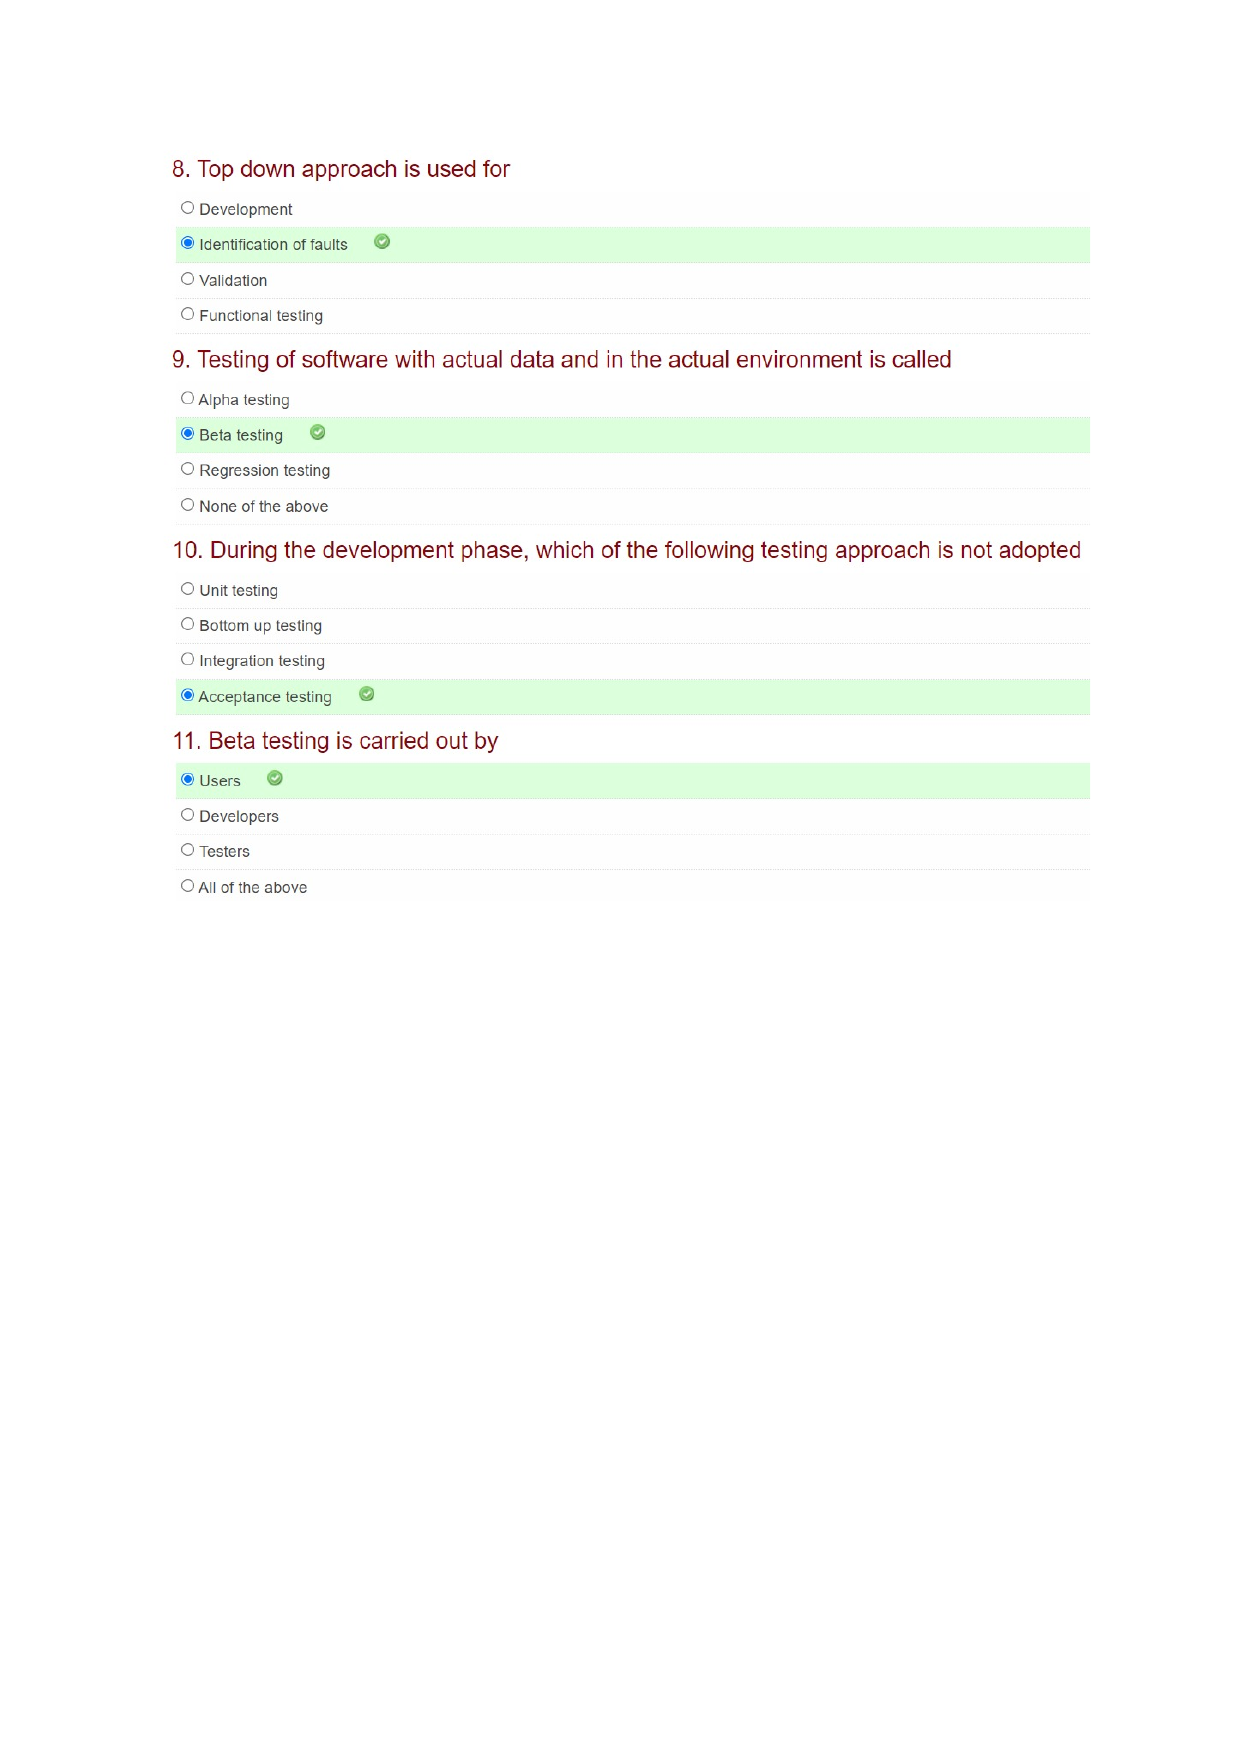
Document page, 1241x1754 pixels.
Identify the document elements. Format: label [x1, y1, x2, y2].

picture [150, 150, 1091, 901]
